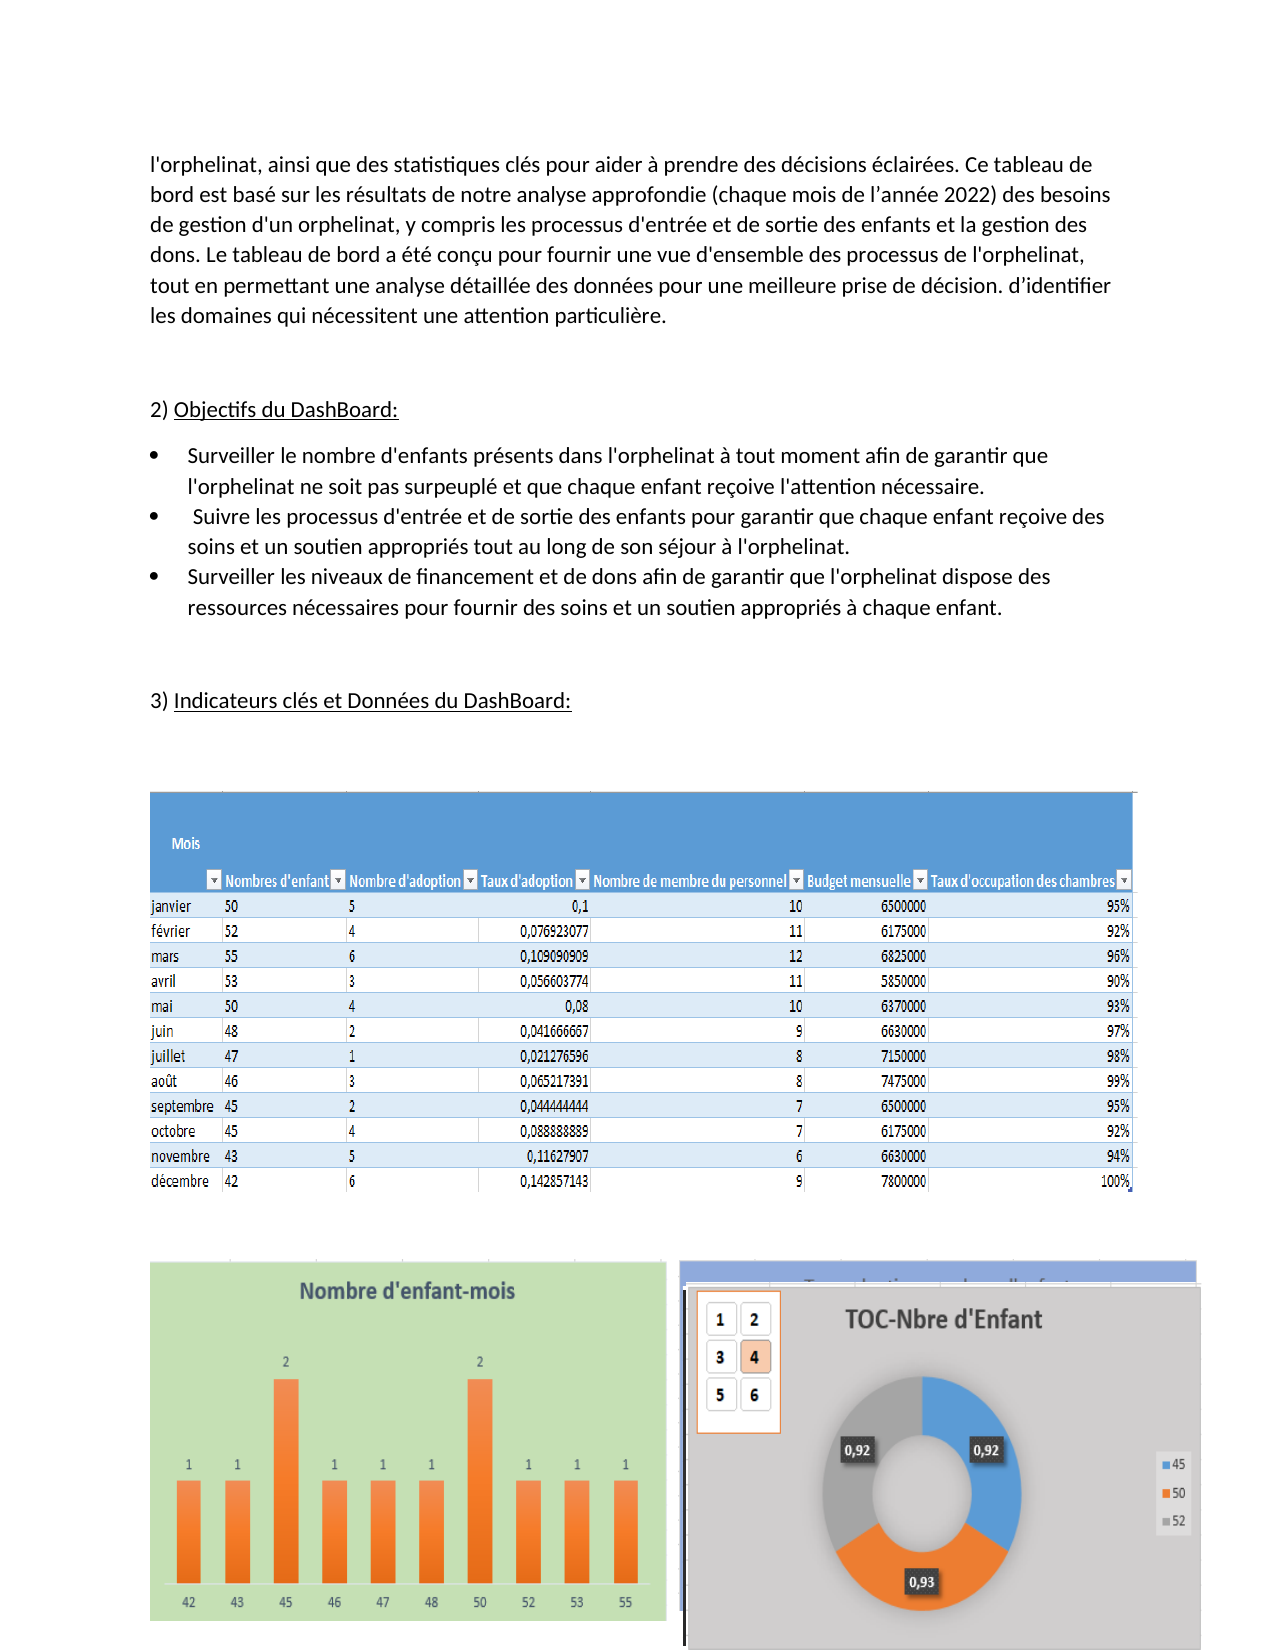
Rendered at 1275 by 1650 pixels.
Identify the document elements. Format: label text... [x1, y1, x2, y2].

list Surveiller le nombre d'enfants présents dans l'orphelinat à tout moment afin de garantir que l'orphelinat ne soit pas surpeuplé et que chaque enfant reçoive l'attention nécessaire. [150, 442, 1125, 500]
list Surveiller les niveaux de financement et de dons afin de garantir que l'orphelinat dispose des ressources nécessaires pour fournir des soins et un soutien appropriés à chaque enfant. [150, 562, 1125, 621]
list Suivre les processus d'entrée et de sortie des enfants pour garantir que chaque enfant reçoive des soins et un soutien appropriés tout au long de son séjour à l'orphelinat. [150, 502, 1125, 560]
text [150, 150, 1125, 329]
text 2) Objectifs du DashBoard: [150, 395, 1125, 423]
picture [678, 1259, 1202, 1650]
picture [150, 791, 1138, 1192]
text 3) Indicateurs clés et Données du DashBoard: [150, 686, 1125, 714]
picture [150, 1259, 668, 1621]
